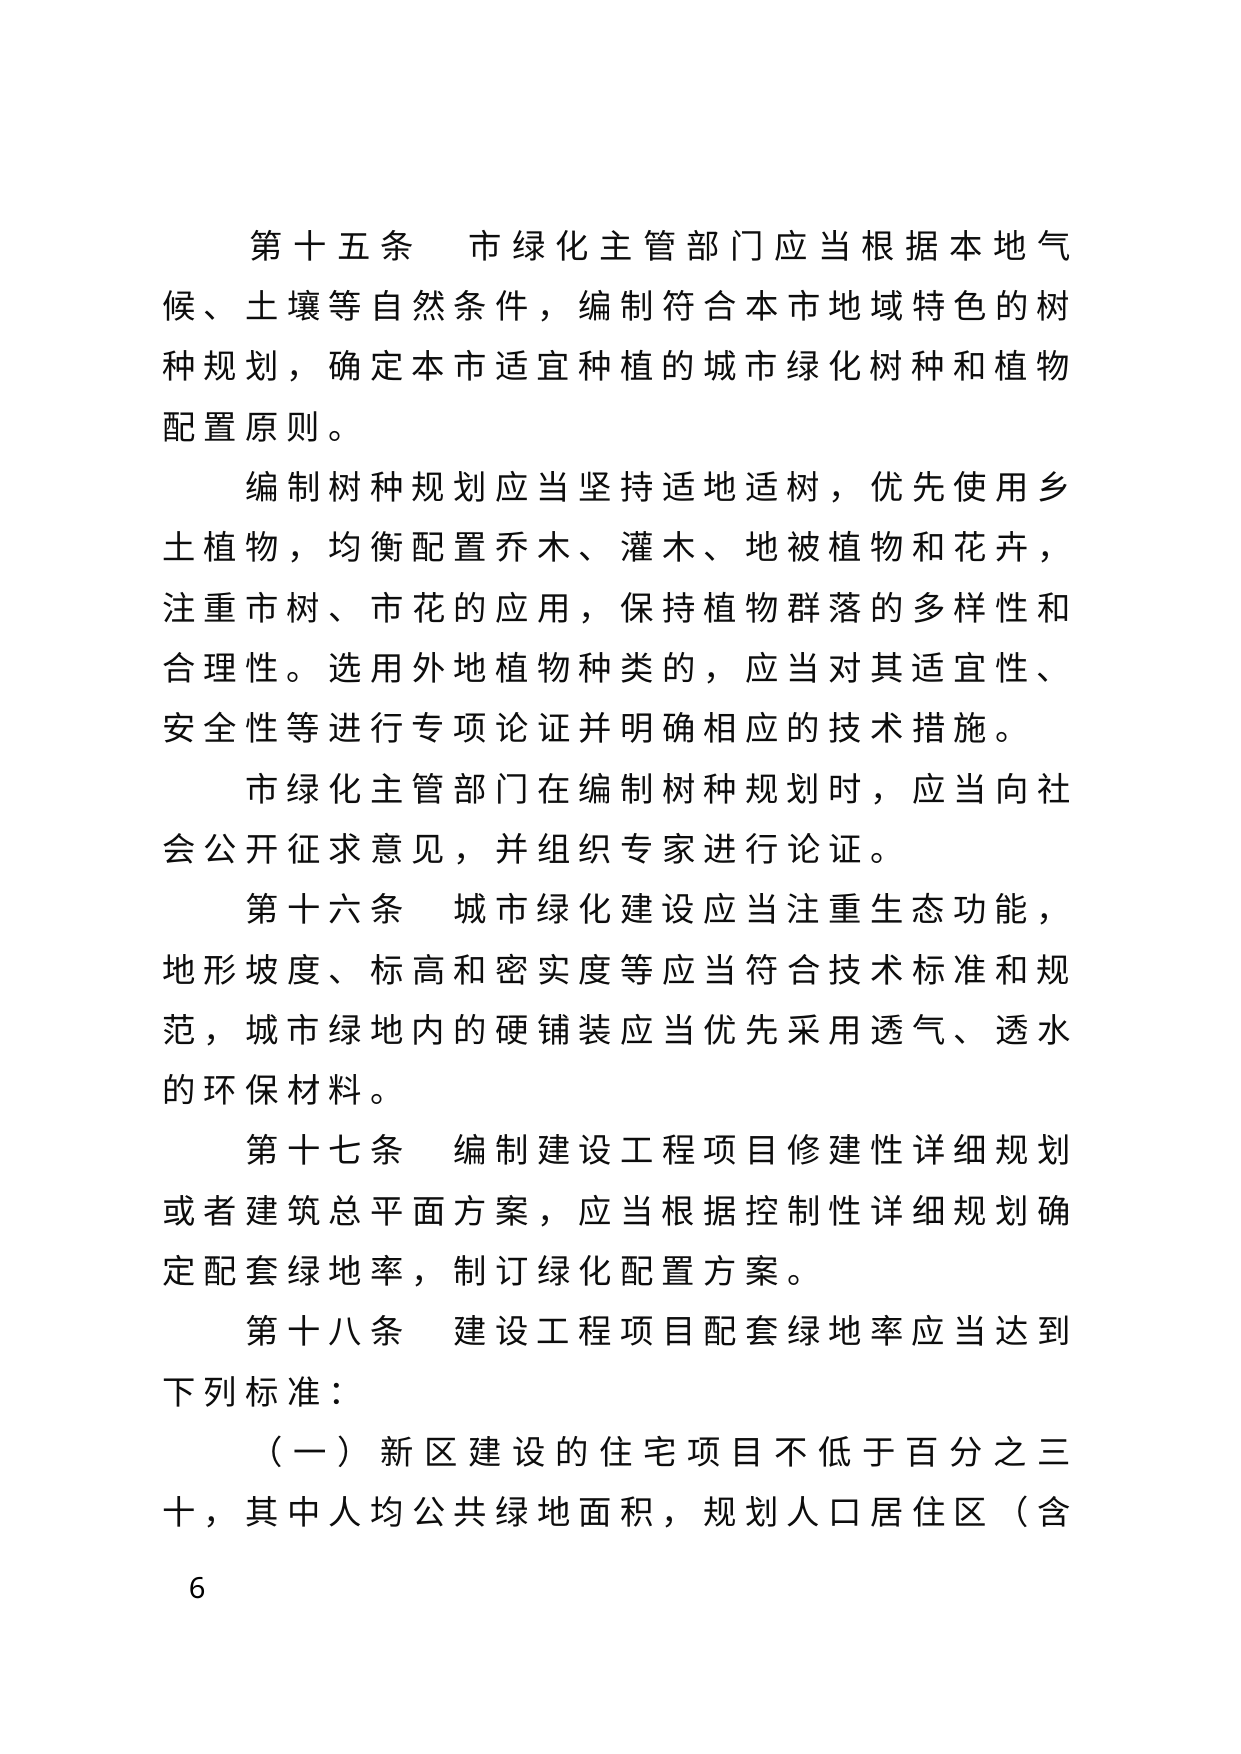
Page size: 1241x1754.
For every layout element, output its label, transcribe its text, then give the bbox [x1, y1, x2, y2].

text 第十五条 市绿化主管部门应当根据本地气候、土壤等自然条件，编制符合本市地域特色的树种规划，确定本市适宜种植的城市绿化树种和植物配置原则。 [162, 213, 1078, 455]
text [162, 1420, 1078, 1540]
text 第十八条 建设工程项目配套绿地率应当达到下列标准： [162, 1299, 1078, 1420]
text 编制树种规划应当坚持适地适树，优先使用乡土植物，均衡配置乔木、灌木、地被植物和花卉，注重市树、市花的应用，保持植物群落的多样性和合理性。选用外地植物种类的，应当对其适宜性、安全性等进行专项论证并明确相应的技术措施。 [162, 455, 1078, 756]
text 市绿化主管部门在编制树种规划时，应当向社会公开征求意见，并组织专家进行论证。 [162, 756, 1078, 877]
text 第十六条 城市绿化建设应当注重生态功能，地形坡度、标高和密实度等应当符合技术标准和规范，城市绿地内的硬铺装应当优先采用透气、透水的环保材料。 [162, 877, 1078, 1118]
text 第十七条 编制建设工程项目修建性详细规划或者建筑总平面方案，应当根据控制性详细规划确定配套绿地率，制订绿化配置方案。 [162, 1118, 1078, 1299]
